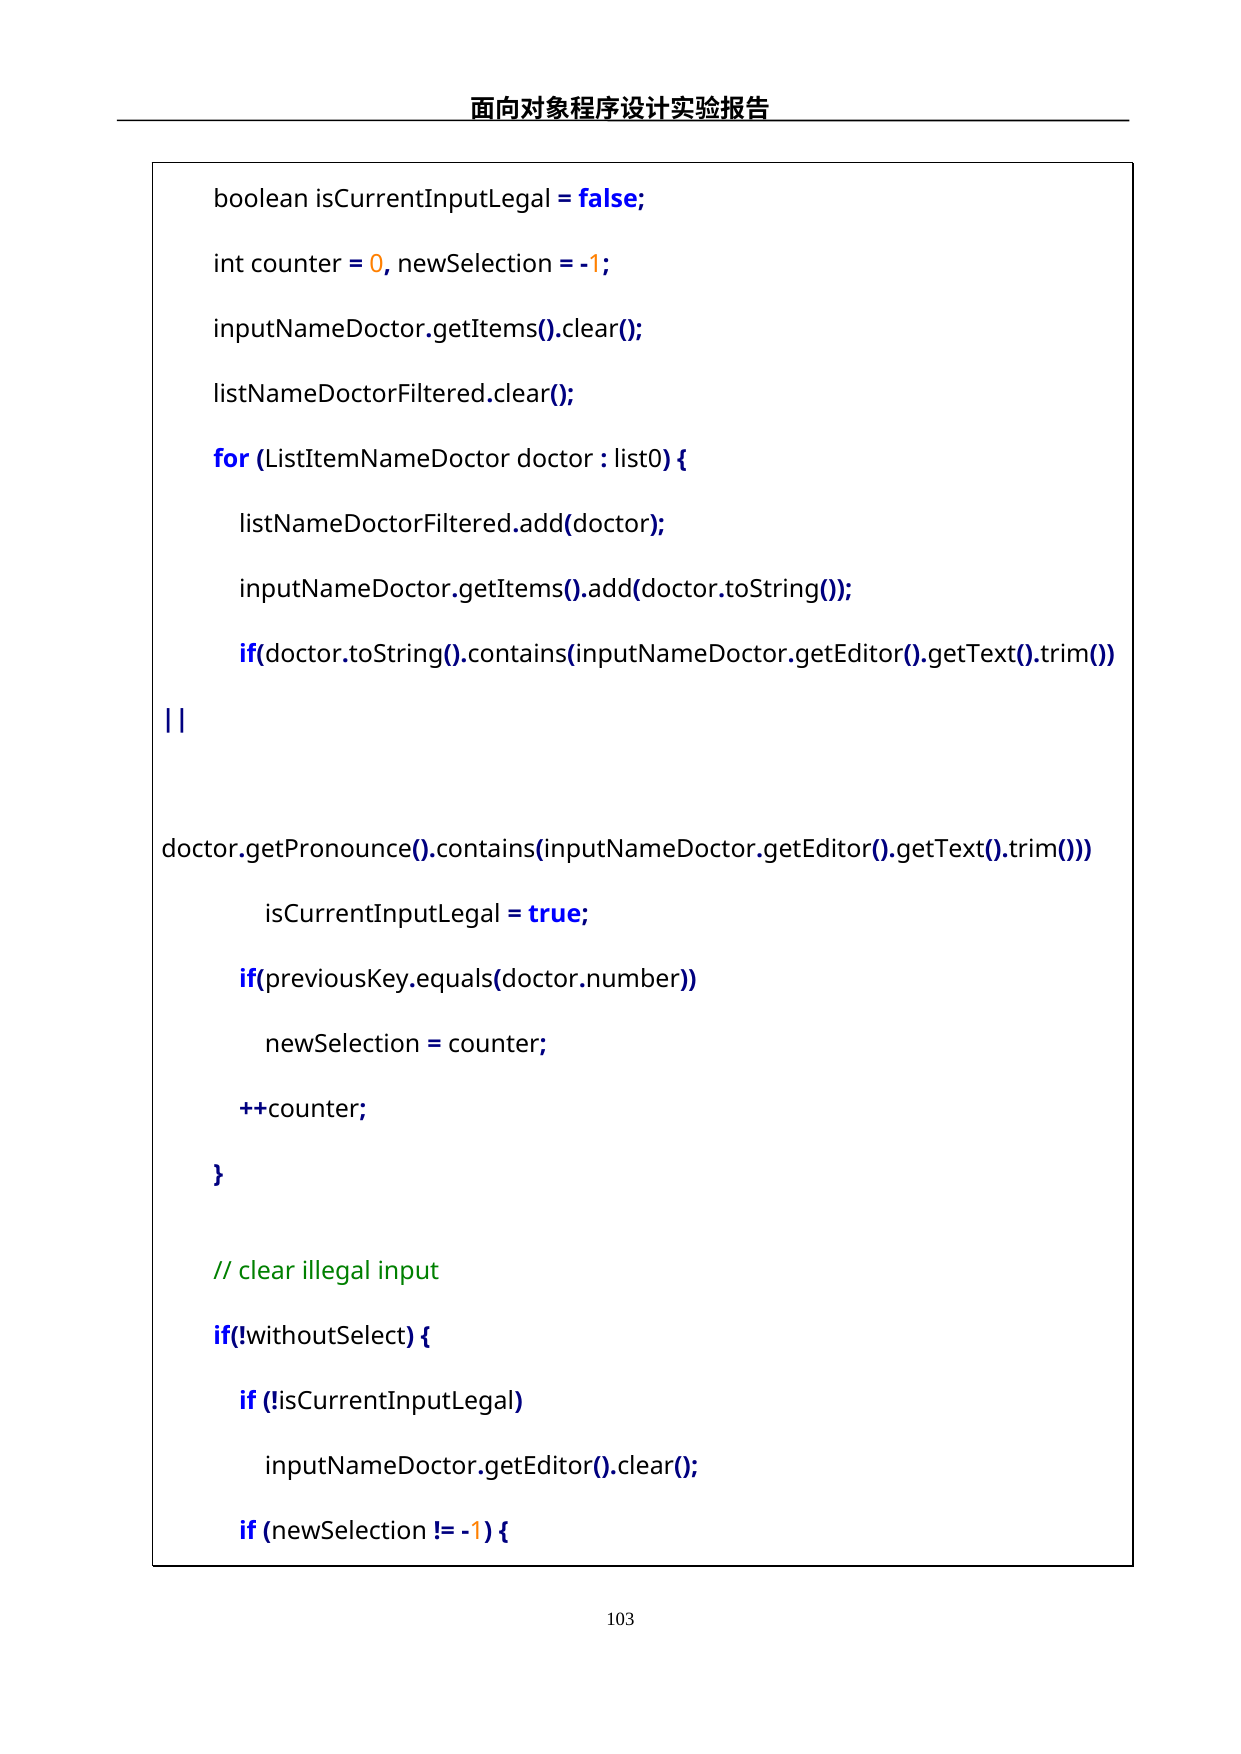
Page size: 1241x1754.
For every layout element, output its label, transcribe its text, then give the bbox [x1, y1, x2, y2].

text if(!withoutSelect) { [153, 1299, 1132, 1364]
text listNameDoctorFiltered.add(doctor); [153, 487, 1132, 552]
text isCurrentInputLegal = true; [153, 877, 1132, 942]
text for (ListItemNameDoctor doctor : list0) { [153, 422, 1132, 487]
text // clear illegal input [153, 1234, 1132, 1299]
text boolean isCurrentInputLegal = false; [153, 163, 1132, 227]
text newSelection = counter; [153, 1007, 1132, 1072]
text ++counter; [153, 1072, 1132, 1137]
text if(previousKey.equals(doctor.number)) [153, 942, 1132, 1007]
text if (!isCurrentInputLegal) [153, 1364, 1132, 1429]
text int counter = 0, newSelection = -1; [153, 227, 1132, 292]
text if(doctor.toString().contains(inputNameDoctor.getEditor().getText().trim()) || [153, 617, 1132, 747]
text inputNameDoctor.getItems().add(doctor.toString()); [153, 552, 1132, 617]
text listNameDoctorFiltered.clear(); [153, 357, 1132, 422]
text } [153, 1137, 1132, 1205]
text if (newSelection != -1) { [153, 1494, 1132, 1565]
text doctor.getPronounce().contains(inputNameDoctor.getEditor().getText().trim())) [153, 747, 1132, 877]
text inputNameDoctor.getEditor().clear(); [153, 1429, 1132, 1494]
text inputNameDoctor.getItems().clear(); [153, 292, 1132, 357]
